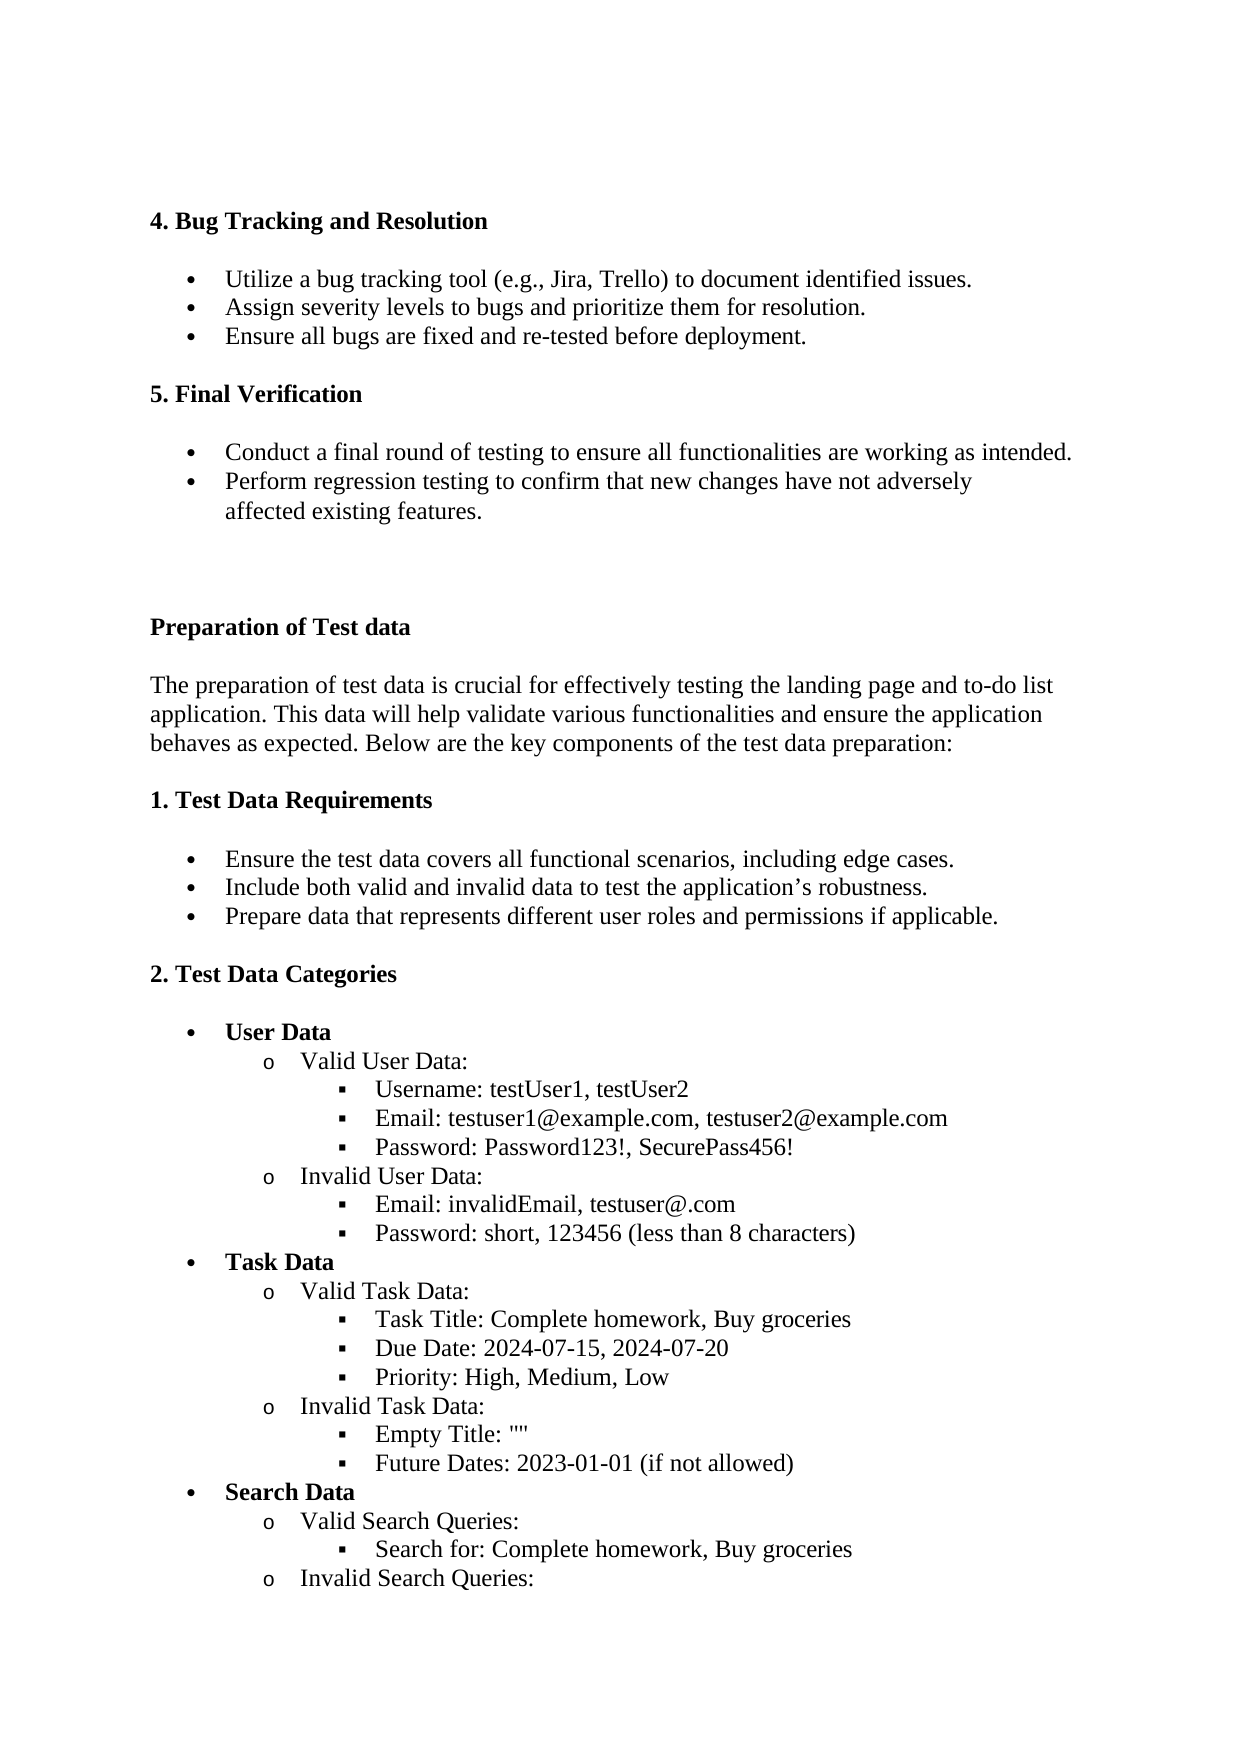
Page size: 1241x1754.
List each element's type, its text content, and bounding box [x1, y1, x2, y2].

list User Data [187, 1017, 1152, 1046]
list Prepare data that represents different user roles and permissions if applicable. [187, 901, 1152, 930]
subtitle Final Verification [150, 379, 1152, 408]
list Ensure all bugs are fixed and re-tested before deployment. [187, 321, 1152, 350]
list Email: invalidEmail, testuser@.com [337, 1190, 1152, 1218]
subtitle Test Data Requirements [150, 786, 1152, 814]
list Perform regression testing to confirm that new changes have not adversely affected existing features. [187, 466, 1058, 525]
subtitle Test Data Categories [150, 959, 1152, 988]
list Due Date: 2024-07-15, 2024-07-20 [337, 1333, 1152, 1362]
list Search for: Complete homework, Buy groceries [337, 1535, 1152, 1563]
list Username: testUser1, testUser2 [337, 1075, 1152, 1103]
subtitle Search Data [187, 1477, 1152, 1506]
list Assign severity levels to bugs and prioritize them for resolution. [187, 292, 1152, 321]
list Valid Task Data: [262, 1276, 1152, 1305]
list Task Title: Complete homework, Buy groceries [337, 1305, 1152, 1333]
list Invalid Search Queries: [262, 1563, 1152, 1593]
list Invalid Task Data: [262, 1391, 1152, 1420]
list Utilize a bug tracking tool (e.g., Jira, Trello) to document identified issues. [187, 264, 1152, 292]
list Bug Tracking and Resolution [150, 206, 1152, 235]
list Ensure the test data covers all functional scenarios, including edge cases. [187, 844, 1152, 872]
text The preparation of test data is crucial for effectively testing the landing page and to-do list application. This data will help validate various functionalities and ensure the application behaves as expected. Below are the key components of the test data preparation: [150, 670, 1073, 757]
list Password: Password123!, SecurePass456! [337, 1132, 1152, 1161]
list Invalid User Data: [262, 1161, 1152, 1190]
list Priority: High, Medium, Low [337, 1362, 1152, 1391]
list Include both valid and invalid data to test the application’s robustness. [187, 872, 1152, 901]
list Empty Title: "" [337, 1420, 1152, 1448]
list Password: short, 123456 (less than 8 characters) [337, 1218, 1152, 1247]
subtitle Preparation of Test data [150, 612, 1152, 641]
list Email: testuser1@example.com, testuser2@example.com [337, 1103, 1152, 1132]
list Future Dates: 2023-01-01 (if not allowed) [337, 1448, 1152, 1477]
list Valid User Data: [262, 1046, 1152, 1075]
subtitle Task Data [187, 1247, 1152, 1276]
list Valid Search Queries: [262, 1506, 1152, 1535]
list Conduct a final round of testing to ensure all functionalities are working as intended. [187, 437, 1152, 466]
